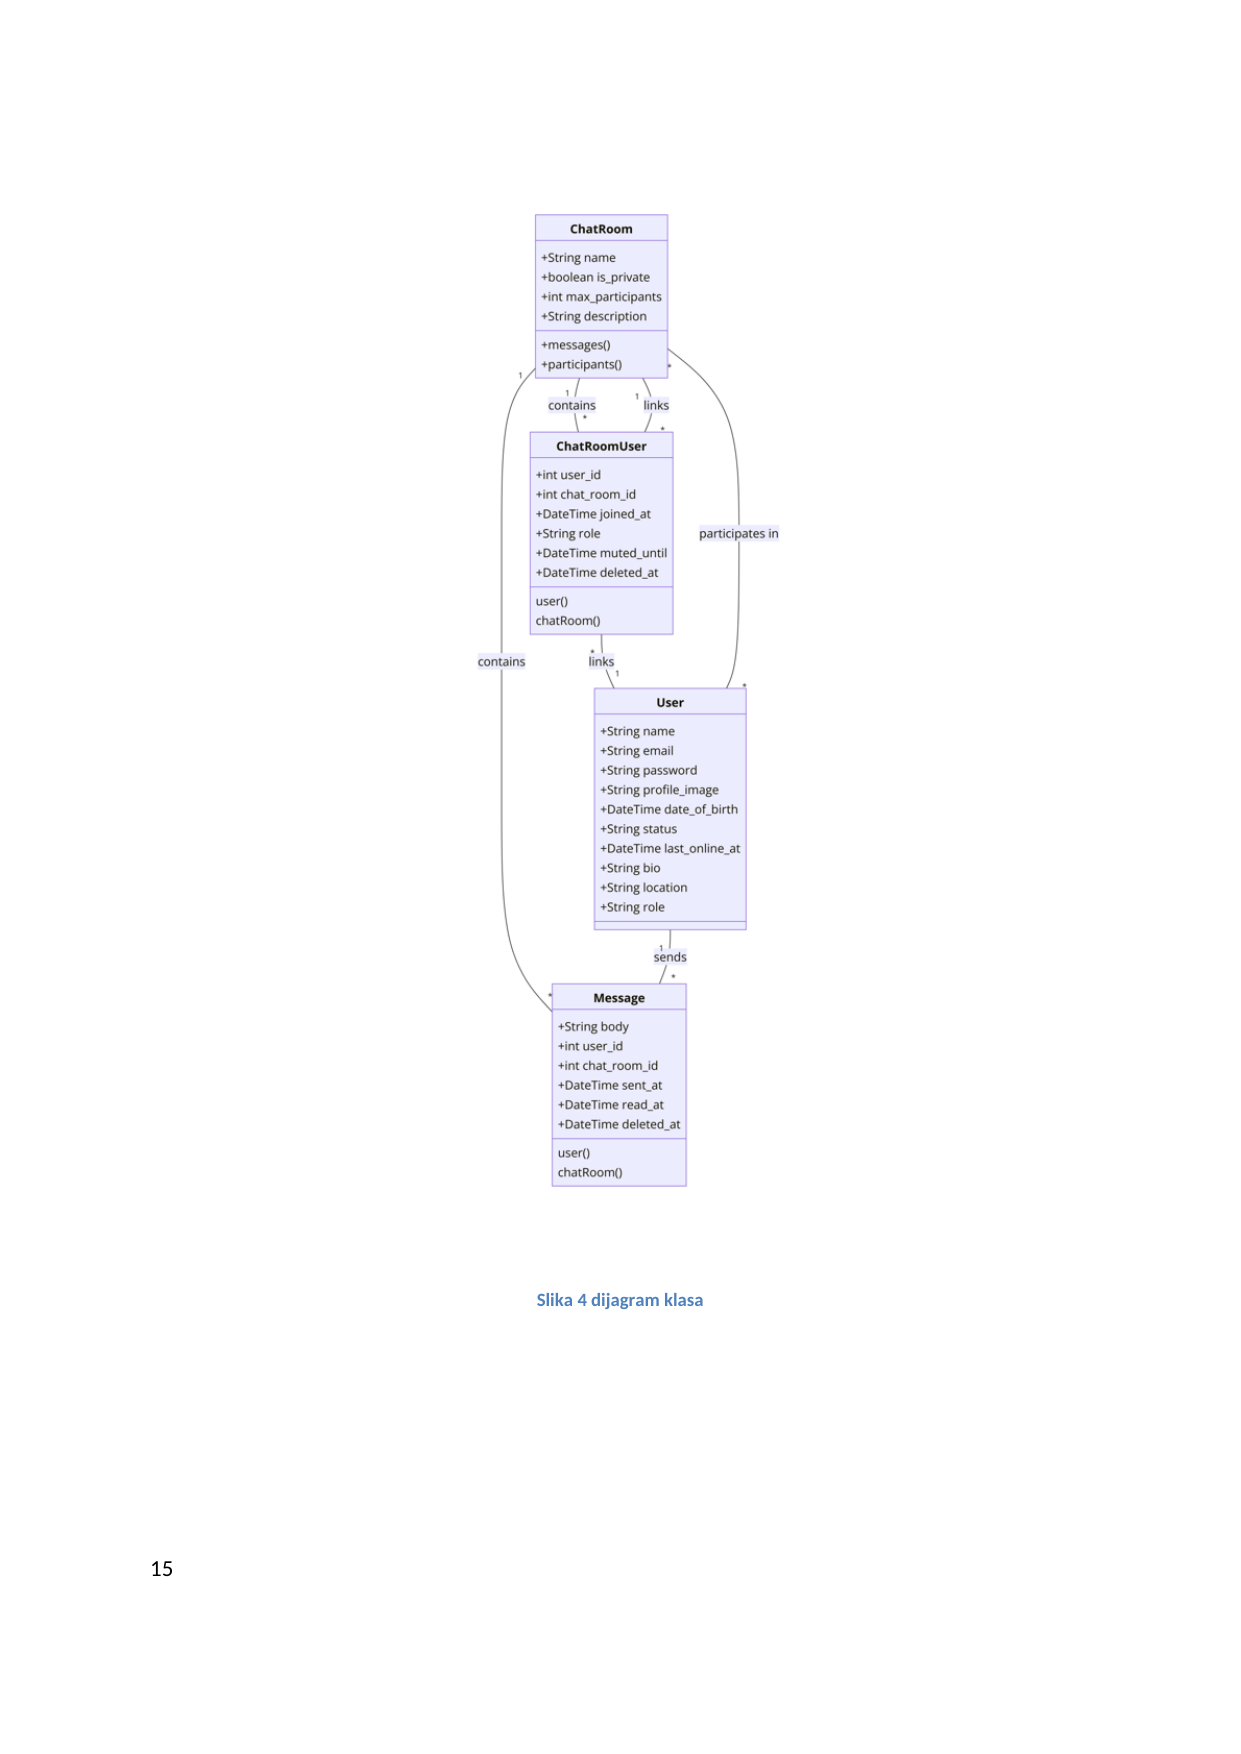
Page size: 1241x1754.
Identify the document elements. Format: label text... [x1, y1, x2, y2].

picture [367, 212, 873, 1191]
text Slika 4 dijagram klasa [150, 1289, 1090, 1312]
